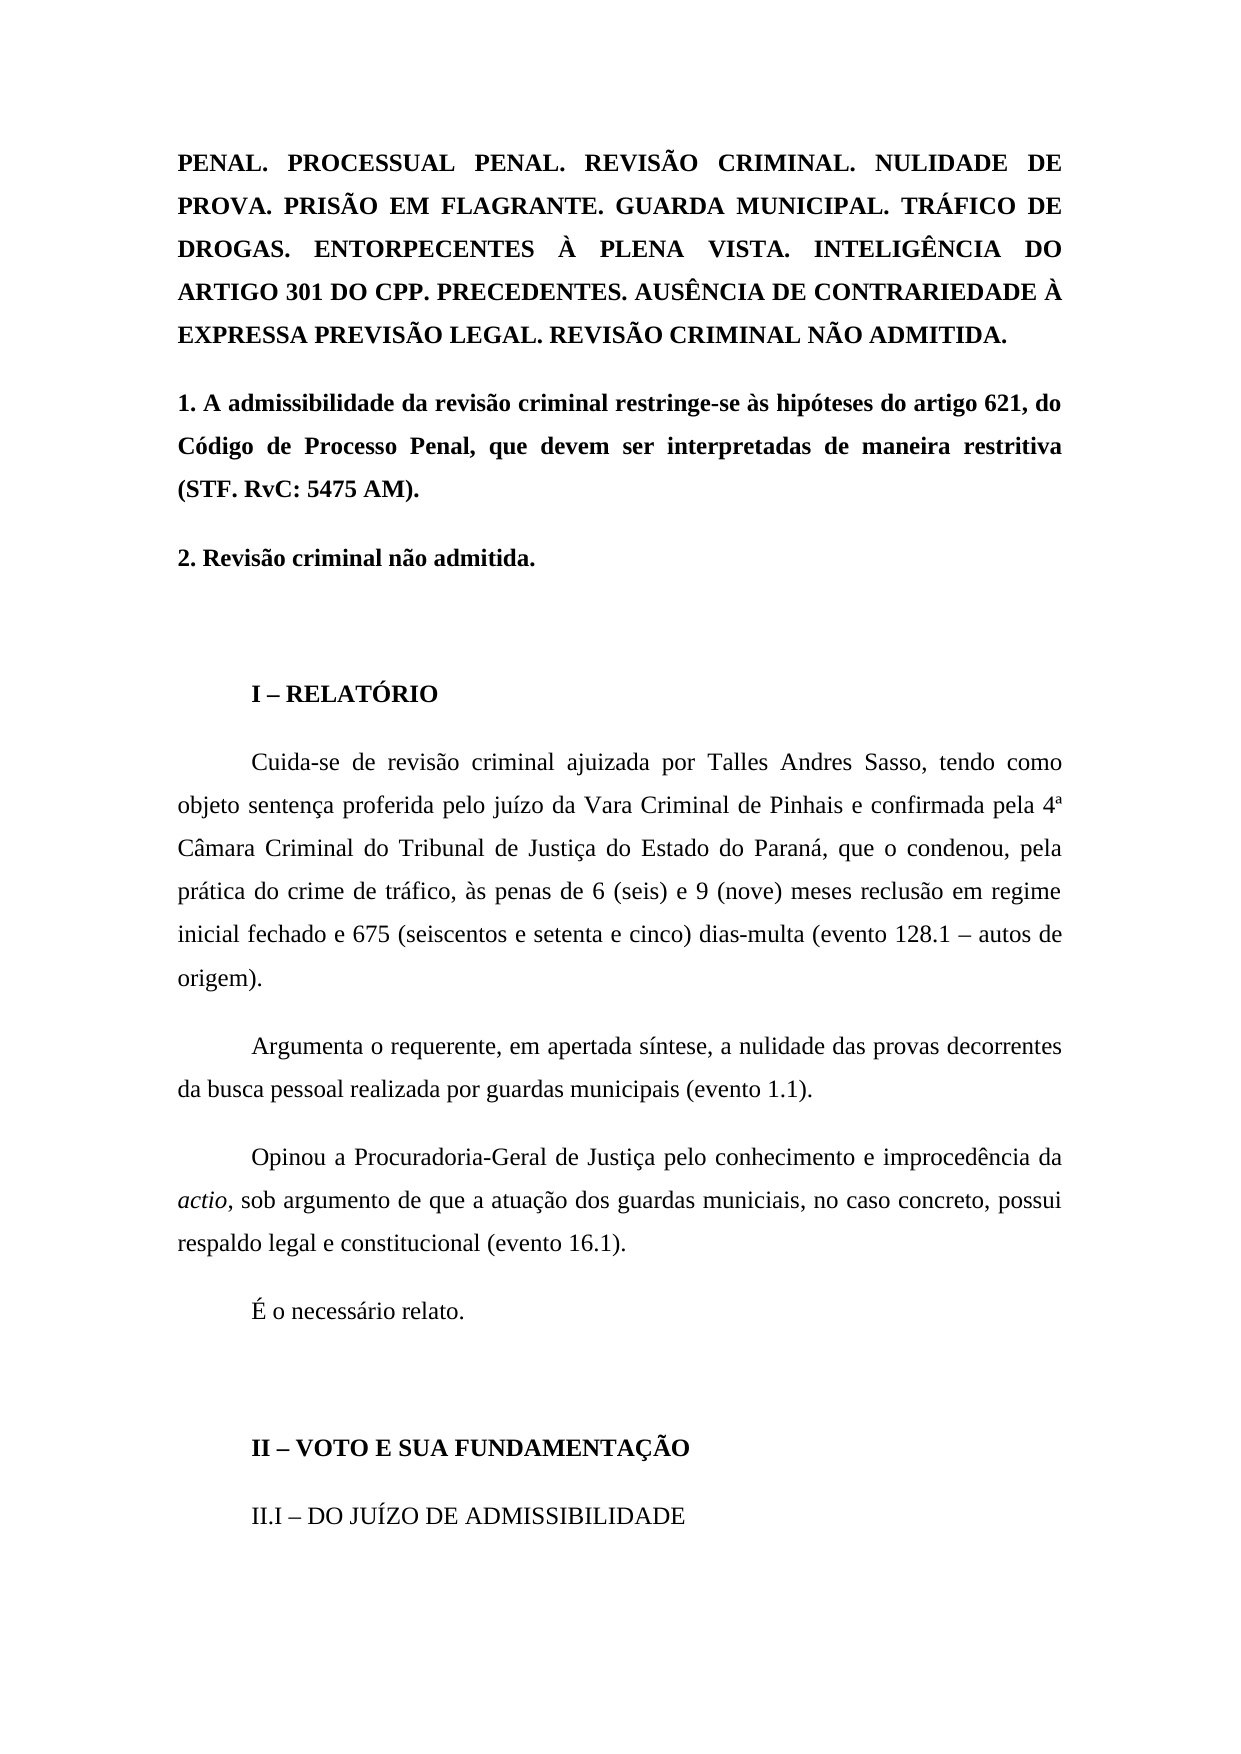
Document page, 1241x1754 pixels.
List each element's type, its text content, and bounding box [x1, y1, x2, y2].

list É o necessário relato. [177, 1296, 1063, 1325]
text 1. A admissibilidade da revisão criminal restringe-se às hipóteses do artigo 621, do Código de Processo Penal, que devem ser interpretadas de maneira restritiva (STF. RvC: 5475 AM). [177, 388, 1063, 503]
text 2. Revisão criminal não admitida. [177, 543, 1063, 571]
text Argumenta o requerente, em apertada síntese, a nulidade das provas decorrentes da busca pessoal realizada por guardas municipais (evento 1.1). [177, 1031, 1063, 1103]
list II – VOTO E SUA FUNDAMENTAÇÃO [177, 1433, 1063, 1461]
list PENAL. PROCESSUAL PENAL. REVISÃO CRIMINAL. NULIDADE DE PROVA. PRISÃO EM FLAGRANTE. GUARDA MUNICIPAL. TRÁFICO DE DROGAS. ENTORPECENTES À PLENA VISTA. INTELIGÊNCIA DO ARTIGO 301 DO CPP. PRECEDENTES. AUSÊNCIA DE CONTRARIEDADE À EXPRESSA PREVISÃO LEGAL. REVISÃO CRIMINAL NÃO ADMITIDA. [177, 148, 1063, 349]
list II.I – DO JUÍZO DE ADMISSIBILIDADE [177, 1501, 1063, 1529]
text Cuida-se de revisão criminal ajuizada por Talles Andres Sasso, tendo como objeto sentença proferida pelo juízo da Vara Criminal de Pinhais e confirmada pela 4ª Câmara Criminal do Tribunal de Justiça do Estado do Paraná, que o condenou, pela prática do crime de tráfico, às penas de 6 (seis) e 9 (nove) meses reclusão em regime inicial fechado e 675 (seiscentos e setenta e cinco) dias-multa (evento 128.1 – autos de origem). [177, 747, 1063, 991]
text Opinou a Procuradoria-Geral de Justiça pelo conhecimento e improcedência da actio, sob argumento de que a atuação dos guardas municiais, no caso concreto, possui respaldo legal e constitucional (evento 16.1). [177, 1142, 1063, 1257]
text I – RELATÓRIO [177, 679, 1063, 708]
